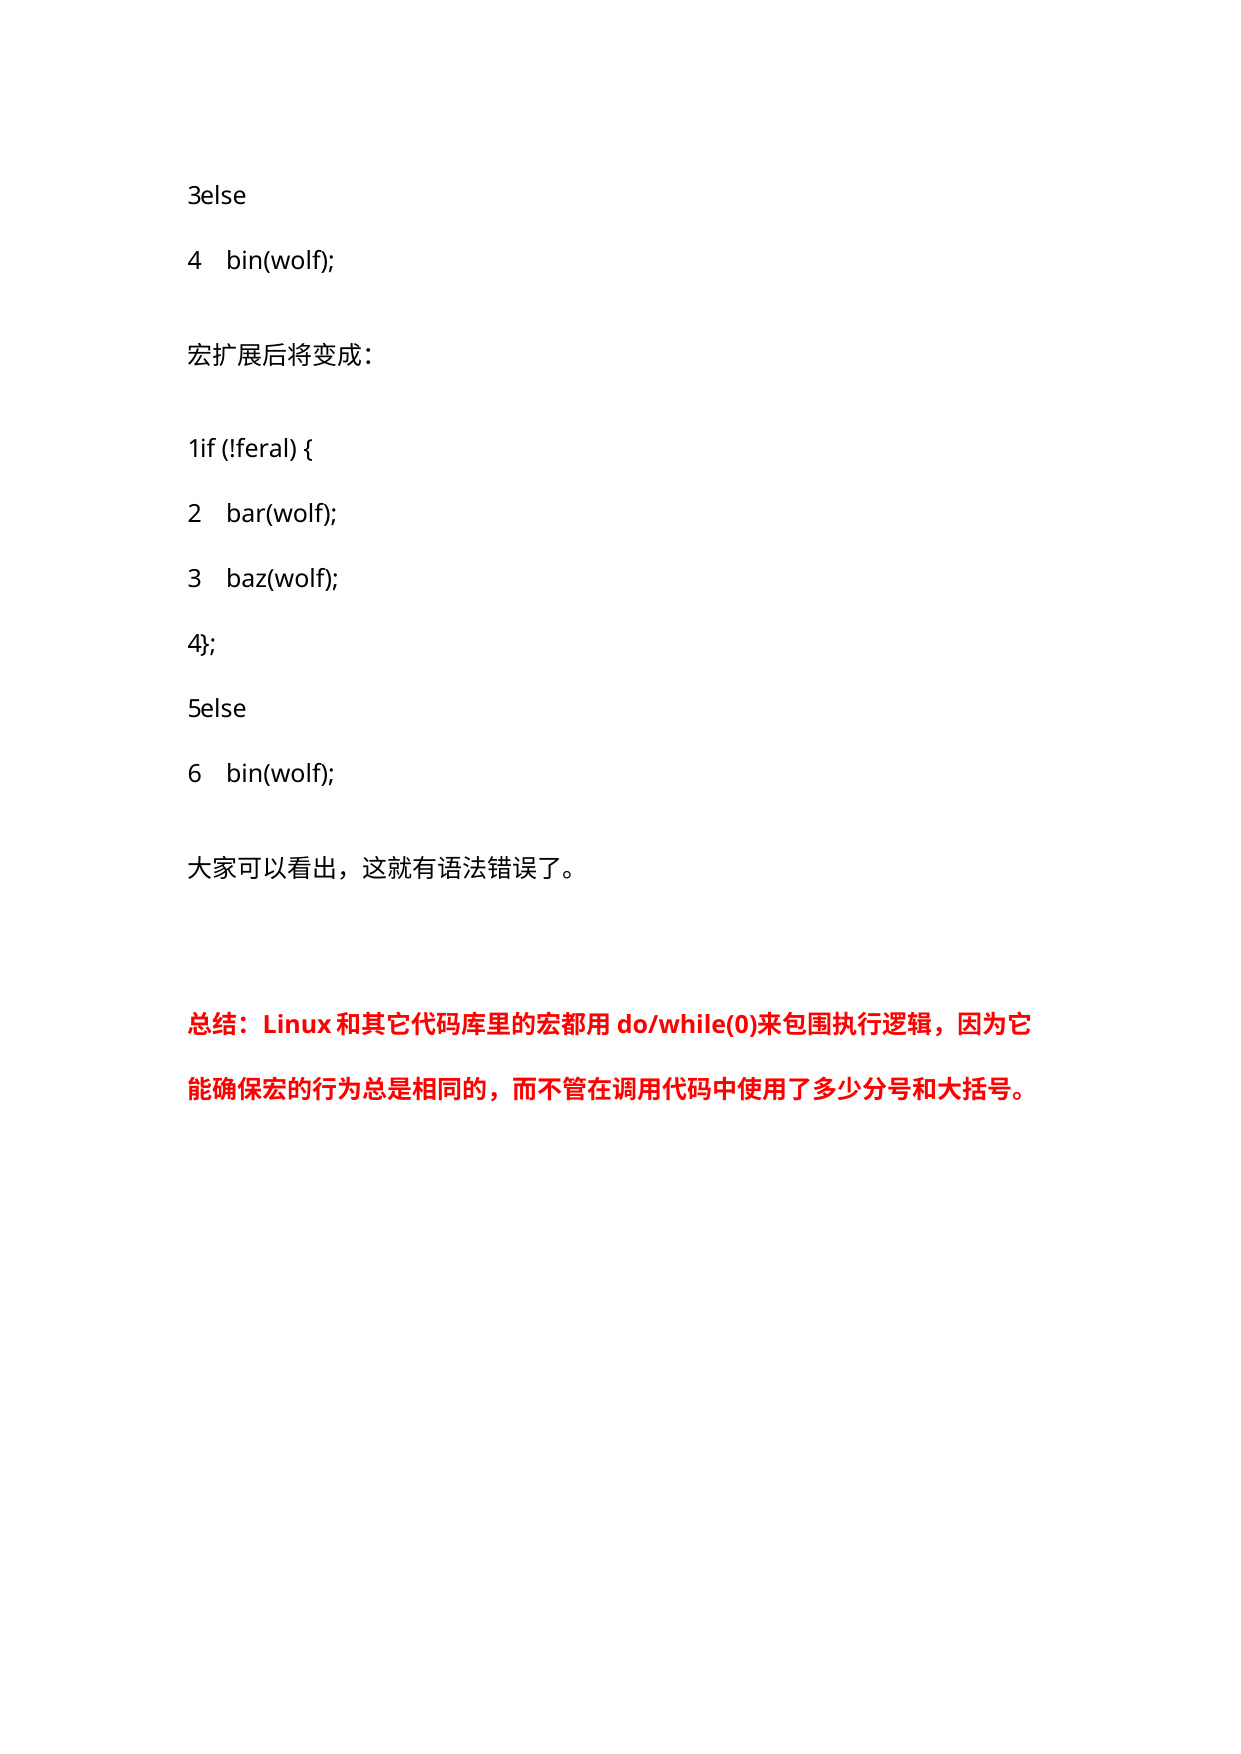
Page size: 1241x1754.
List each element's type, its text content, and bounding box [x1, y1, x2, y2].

text 总结：Linux和其它代码库里的宏都用do/while(0)来包围执行逻辑，因为它能确保宏的行为总是相同的，而不管在调用代码中使用了多少分号和大括号。 [187, 990, 1053, 1120]
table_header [200, 162, 425, 292]
table_header if (!feral) { bar(wolf); baz(wolf); }; else bin(wolf); [200, 415, 425, 805]
text 宏扩展后将变成： [187, 321, 1053, 386]
text 大家可以看出，这就有语法错误了。 [187, 834, 1053, 899]
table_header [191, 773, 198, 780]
